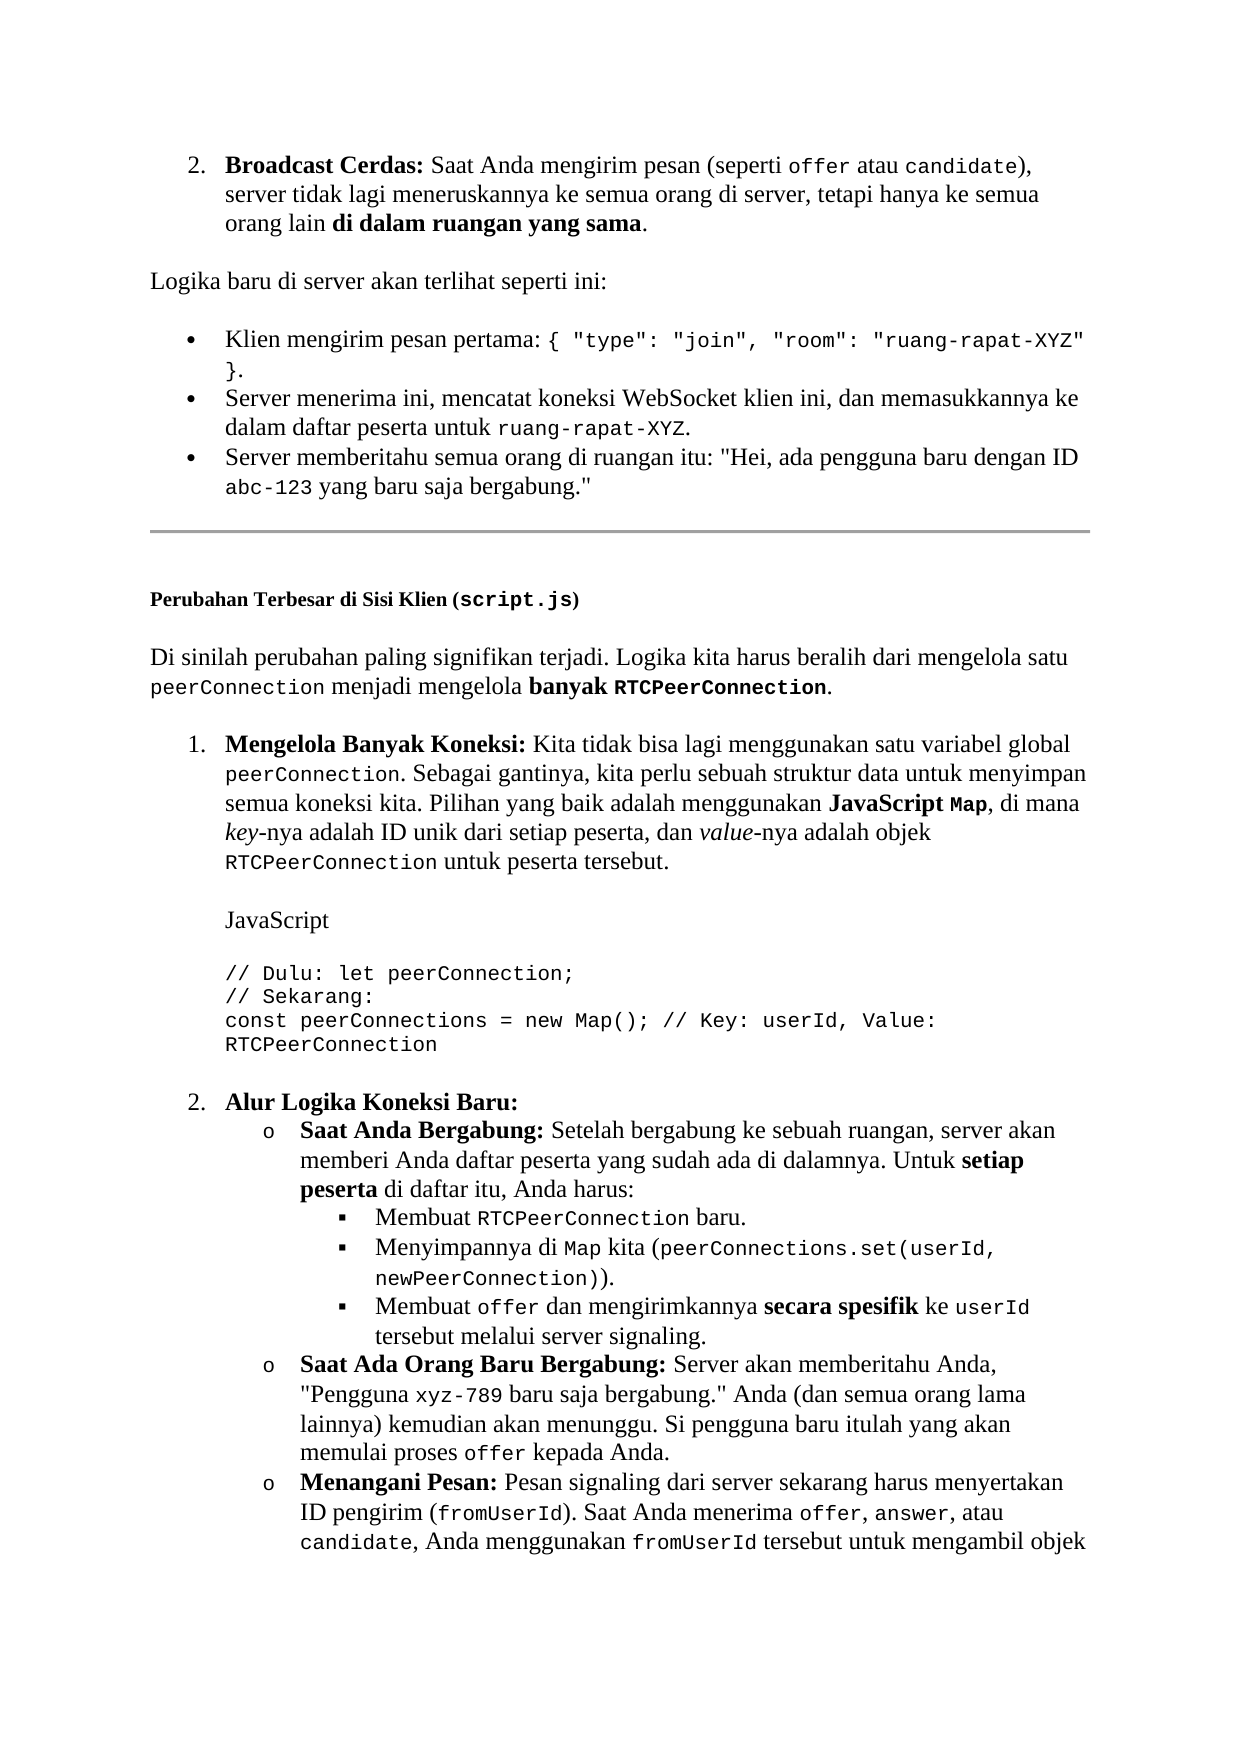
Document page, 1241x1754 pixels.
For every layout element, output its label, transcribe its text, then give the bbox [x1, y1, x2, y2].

list Server menerima ini, mencatat koneksi WebSocket klien ini, dan memasukkannya ke dalam daftar peserta untuk ruang-rapat-XYZ. [187, 383, 1090, 442]
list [262, 1467, 1090, 1556]
list Saat Ada Orang Baru Bergabung: Server akan memberitahu Anda, "Pengguna xyz-789 baru saja bergabung." Anda (dan semua orang lama lainnya) kemudian akan menunggu. Si pengguna baru itulah yang akan memulai proses offer kepada Anda. [262, 1349, 1090, 1467]
list Membuat RTCPeerConnection baru. [337, 1202, 1090, 1232]
list Server memberitahu semua orang di ruangan itu: "Hei, ada pengguna baru dengan ID abc-123 yang baru saja bergabung." [187, 442, 1090, 501]
text Logika baru di server akan terlihat seperti ini: [150, 266, 1090, 295]
list Saat Anda Bergabung: Setelah bergabung ke sebuah ruangan, server akan memberi Anda daftar peserta yang sudah ada di dalamnya. Untuk setiap peserta di daftar itu, Anda harus: [262, 1115, 1090, 1202]
text // Dulu: let peerConnection; [225, 963, 1090, 987]
text Perubahan Terbesar di Sisi Klien (script.js) [150, 587, 1090, 613]
list Membuat offer dan mengirimkannya secara spesifik ke userId tersebut melalui server signaling. [337, 1291, 1090, 1349]
text JavaScript [225, 905, 1090, 934]
text Di sinilah perubahan paling signifikan terjadi. Logika kita harus beralih dari mengelola satu peerConnection menjadi mengelola banyak RTCPeerConnection. [150, 642, 1090, 700]
list Klien mengirim pesan pertama: { "type": "join", "room": "ruang-rapat-XYZ" }. [187, 324, 1090, 383]
list Alur Logika Koneksi Baru: [187, 1087, 1090, 1115]
list Mengelola Banyak Koneksi: Kita tidak bisa lagi menggunakan satu variabel global peerConnection. Sebagai gantinya, kita perlu sebuah struktur data untuk menyimpan semua koneksi kita. Pilihan yang baik adalah menggunakan JavaScript Map, di mana key-nya adalah ID unik dari setiap peserta, dan value-nya adalah objek RTCPeerConnection untuk peserta tersebut. [187, 729, 1090, 876]
list Menyimpannya di Map kita (peerConnections.set(userId, newPeerConnection)). [337, 1232, 1090, 1291]
text const peerConnections = new Map(); // Key: userId, Value: RTCPeerConnection [225, 1010, 1090, 1057]
list Broadcast Cerdas: Saat Anda mengirim pesan (seperti offer atau candidate), server tidak lagi meneruskannya ke semua orang di server, tetapi hanya ke semua orang lain di dalam ruangan yang sama. [187, 150, 1090, 237]
text // Sekarang: [225, 987, 1090, 1010]
